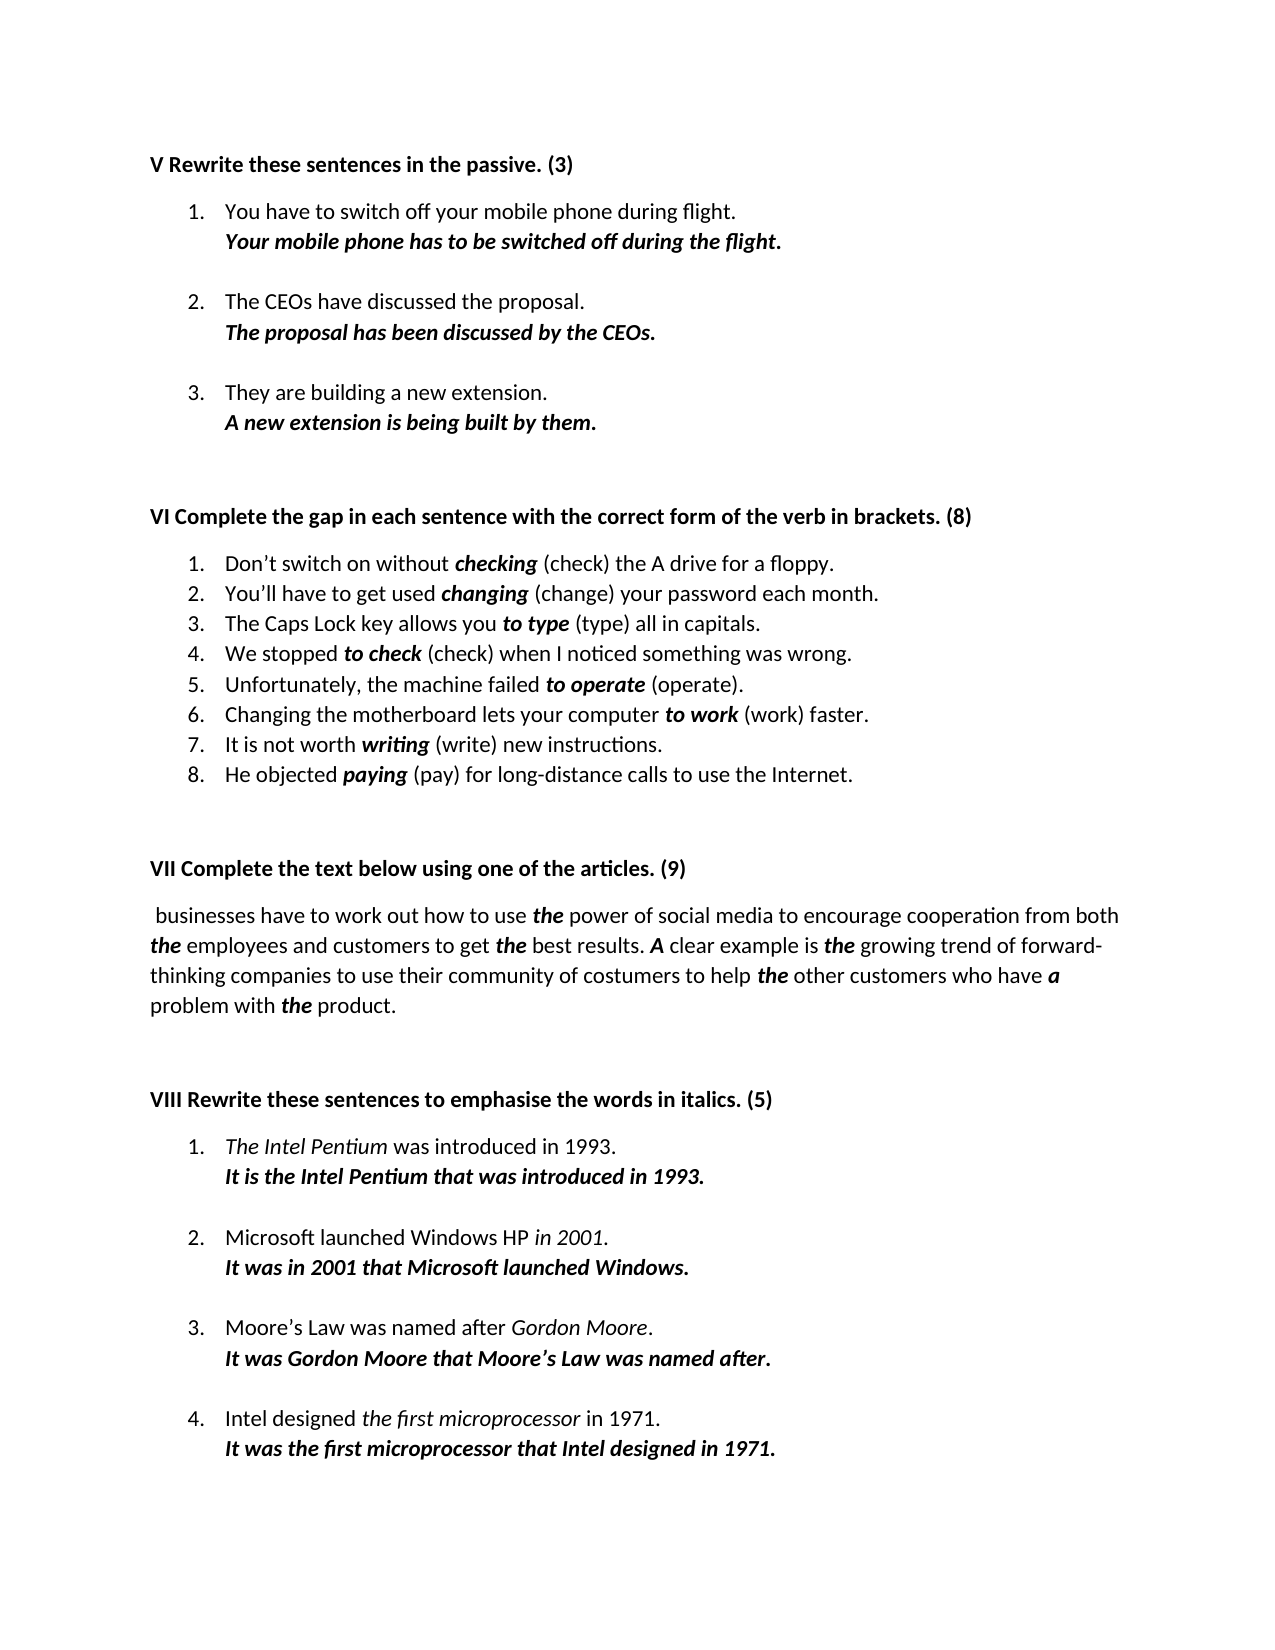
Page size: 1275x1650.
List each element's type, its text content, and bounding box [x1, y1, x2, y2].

list The Intel Pentium was introduced in 1993. [187, 1132, 1125, 1160]
list It was in 2001 that Microsoft launched Windows. [225, 1253, 1125, 1281]
list It was the first microprocessor that Intel designed in 1971. [225, 1434, 1125, 1462]
list Microsoft launched Windows HP in 2001. [187, 1223, 1125, 1251]
list Don’t switch on without checking (check) the A drive for a floppy. [187, 549, 1125, 577]
text V Rewrite these sentences in the passive. (3) [150, 150, 1125, 178]
text VIII Rewrite these sentences to emphasise the words in italics. (5) [150, 1085, 1125, 1113]
list Unfortunately, the machine failed to operate (operate). [187, 670, 1125, 698]
text VII Complete the text below using one of the articles. (9) [150, 854, 1125, 882]
list They are building a new extension. [187, 378, 1125, 406]
list It is not worth writing (write) new instructions. [187, 730, 1125, 758]
list He objected paying (pay) for long-distance calls to use the Internet. [187, 760, 1125, 788]
list The CEOs have discussed the proposal. [187, 287, 1125, 316]
list Changing the motherboard lets your computer to work (work) faster. [187, 700, 1125, 728]
list The Caps Lock key allows you to type (type) all in capitals. [187, 609, 1125, 637]
list You’ll have to get used changing (change) your password each month. [187, 579, 1125, 607]
list We stopped to check (check) when I noticed something was wrong. [187, 639, 1125, 668]
list You have to switch off your mobile phone during flight. [187, 197, 1125, 225]
text VI Complete the gap in each sentence with the correct form of the verb in brackets. (8) [150, 502, 1125, 530]
list Your mobile phone has to be switched off during the flight. [225, 227, 1125, 255]
list Moore’s Law was named after Gordon Moore. [187, 1313, 1125, 1342]
list A new extension is being built by them. [225, 408, 1125, 436]
list The proposal has been discussed by the CEOs. [225, 318, 1125, 346]
list It was Gordon Moore that Moore’s Law was named after. [225, 1344, 1125, 1372]
list Intel designed the first microprocessor in 1971. [187, 1404, 1125, 1432]
text businesses have to work out how to use the power of social media to encourage cooperation from both the employees and customers to get the best results. A clear example is the growing trend of forward-thinking companies to use their community of costumers to help the other customers who have a problem with the product. [150, 901, 1125, 1020]
list It is the Intel Pentium that was introduced in 1993. [225, 1162, 1125, 1191]
